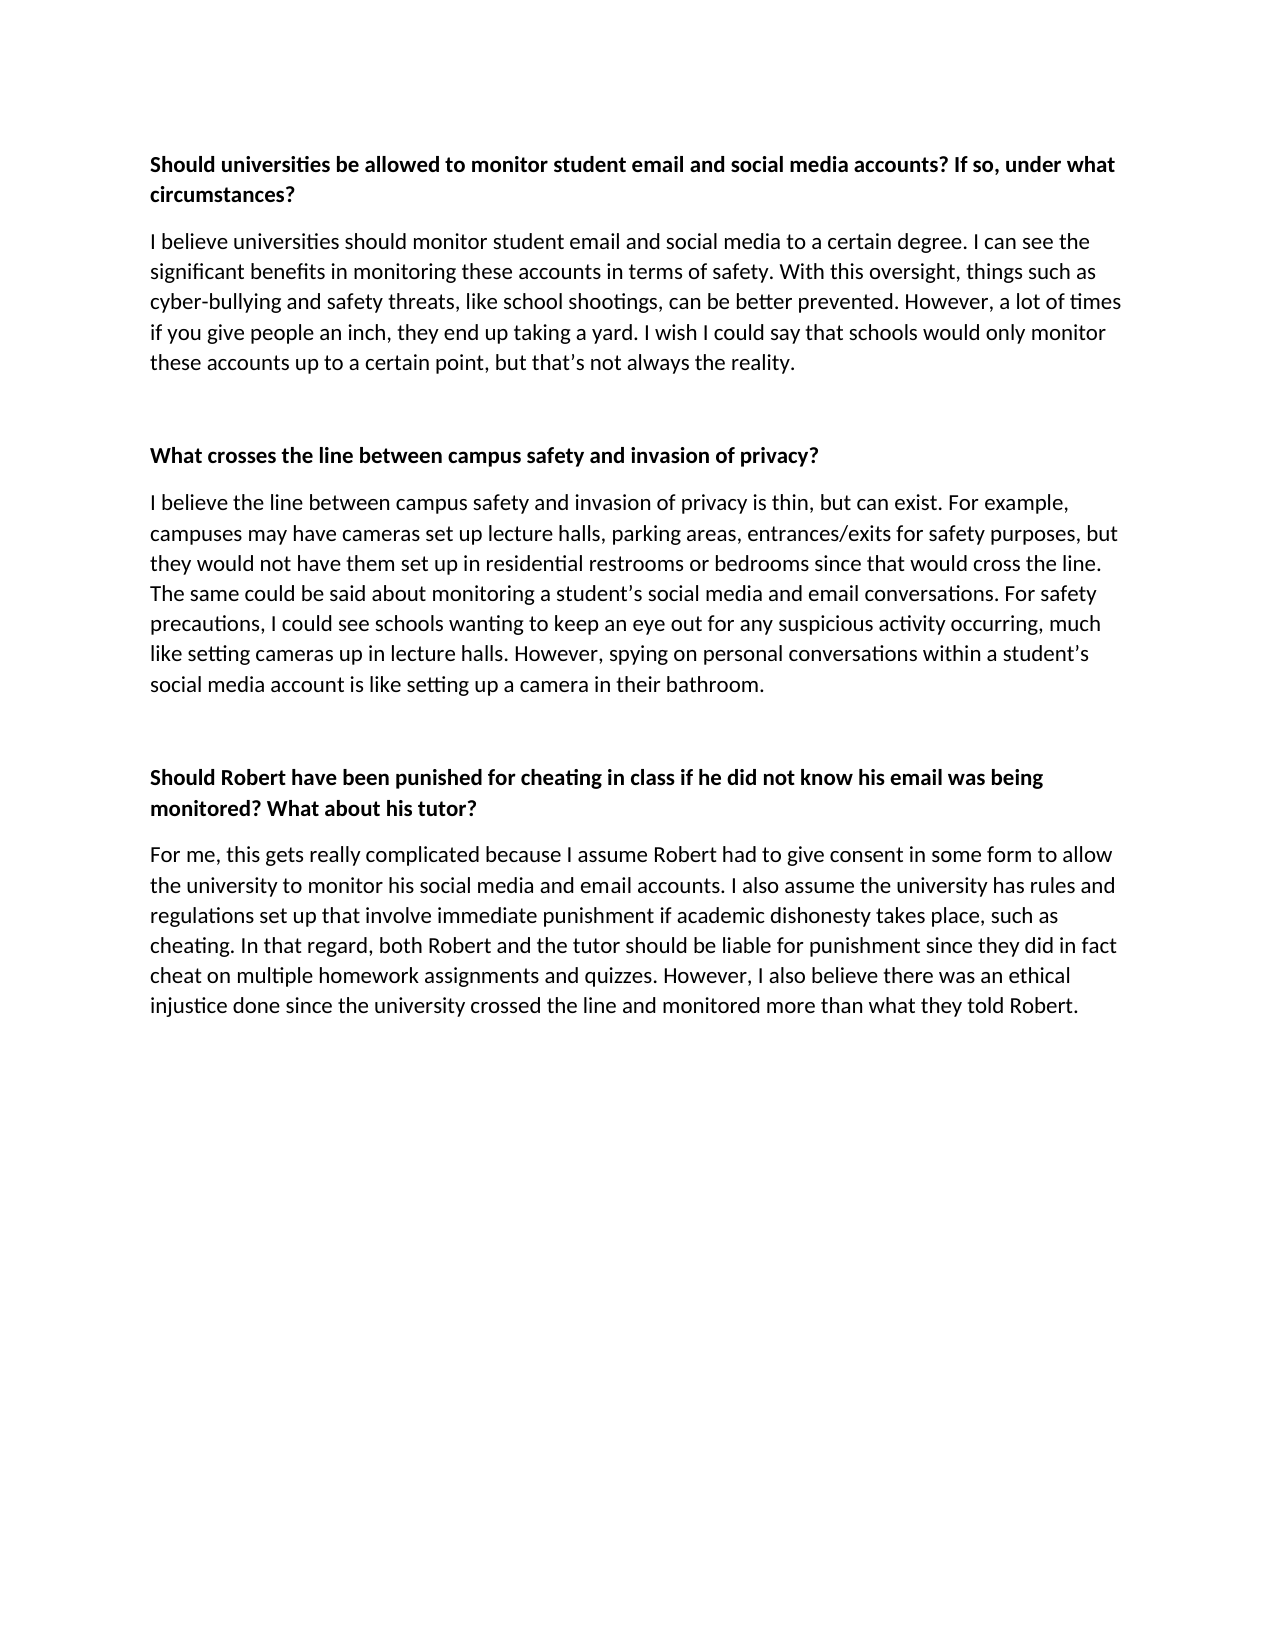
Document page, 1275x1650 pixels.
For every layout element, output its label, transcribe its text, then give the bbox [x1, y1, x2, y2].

text Should universities be allowed to monitor student email and social media accounts? If so, under what circumstances? [150, 150, 1125, 208]
text I believe the line between campus safety and invasion of privacy is thin, but can exist. For example, campuses may have cameras set up lecture halls, parking areas, entrances/exits for safety purposes, but they would not have them set up in residential restrooms or bedrooms since that would cross the line. The same could be said about monitoring a student’s social media and email conversations. For safety precautions, I could see schools wanting to keep an eye out for any suspicious activity occurring, much like setting cameras up in lecture halls. However, spying on personal conversations within a student’s social media account is like setting up a camera in their bathroom. [150, 488, 1125, 698]
text I believe universities should monitor student email and social media to a certain degree. I can see the significant benefits in monitoring these accounts in terms of safety. With this oversight, things such as cyber-bullying and safety threats, like school shootings, can be better prevented. However, a lot of times if you give people an inch, they end up taking a yard. I wish I could say that schools would only monitor these accounts up to a certain point, but that’s not always the reality. [150, 227, 1125, 376]
text For me, this gets really complicated because I assume Robert had to give consent in some form to allow the university to monitor his social media and email accounts. I also assume the university has rules and regulations set up that involve immediate punishment if academic dishonesty takes place, such as cheating. In that regard, both Robert and the tutor should be liable for punishment since they did in fact cheat on multiple homework assignments and quizzes. However, I also believe there was an ethical injustice done since the university crossed the line and monitored more than what they told Robert. [150, 841, 1125, 1020]
text Should Robert have been punished for cheating in class if he did not know his email was being monitored? What about his tutor? [150, 763, 1125, 822]
text What crosses the line between campus safety and invasion of privacy? [150, 442, 1125, 470]
